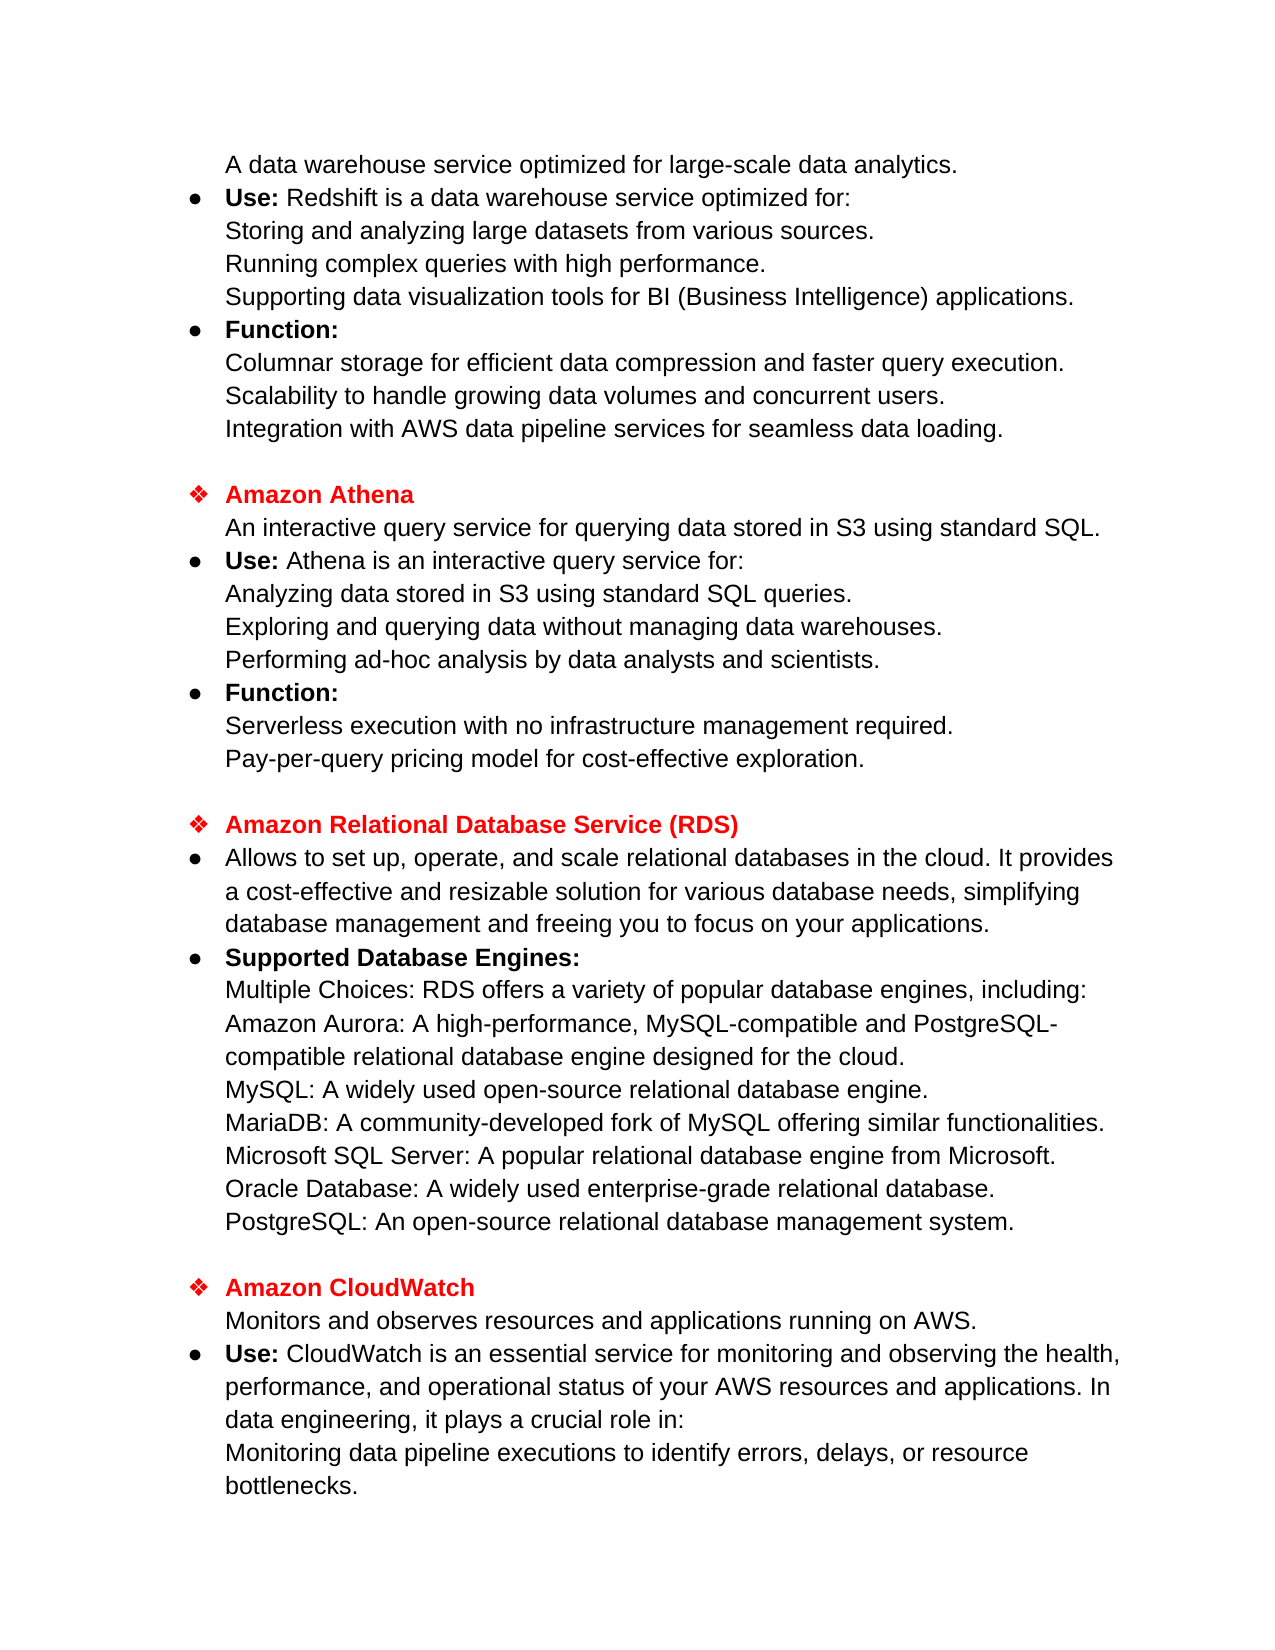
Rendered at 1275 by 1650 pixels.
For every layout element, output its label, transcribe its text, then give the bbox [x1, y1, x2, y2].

text Columnar storage for efficient data compression and faster query execution. [225, 348, 1125, 377]
text Analyzing data stored in S3 using standard SQL queries. [225, 579, 1125, 608]
text Performing ad-hoc analysis by data analysts and scientists. [225, 645, 1125, 674]
text Serverless execution with no infrastructure management required. [225, 711, 1125, 740]
text Monitoring data pipeline executions to identify errors, delays, or resource bottlenecks. [225, 1438, 1125, 1499]
list Use: CloudWatch is an essential service for monitoring and observing the health, performance, and operational status of your AWS resources and applications. In data engineering, it plays a crucial role in: [187, 1339, 1125, 1433]
list Use: Redshift is a data warehouse service optimized for: [187, 183, 1125, 212]
text An interactive query service for querying data stored in S3 using standard SQL. [225, 513, 1125, 542]
text Amazon Aurora: A high-performance, MySQL-compatible and PostgreSQL-compatible relational database engine designed for the cloud. [225, 1008, 1125, 1070]
list Amazon Athena [187, 480, 1125, 509]
list Function: [187, 315, 1125, 344]
list Amazon Relational Database Service (RDS) [187, 810, 1125, 839]
text Storing and analyzing large datasets from various sources. [225, 216, 1125, 245]
text Running complex queries with high performance. [225, 249, 1125, 278]
text PostgreSQL: An open-source relational database management system. [225, 1207, 1125, 1235]
list Supported Database Engines: [187, 942, 1125, 971]
text Microsoft SQL Server: A popular relational database engine from Microsoft. [225, 1141, 1125, 1169]
text Monitors and observes resources and applications running on AWS. [225, 1306, 1125, 1334]
text Exploring and querying data without managing data warehouses. [225, 612, 1125, 641]
list Function: [187, 678, 1125, 707]
text Multiple Choices: RDS offers a variety of popular database engines, including: [225, 976, 1125, 1004]
list Use: Athena is an interactive query service for: [187, 546, 1125, 575]
text A data warehouse service optimized for large-scale data analytics. [225, 150, 1125, 179]
text Integration with AWS data pipeline services for seamless data loading. [225, 414, 1125, 443]
list Allows to set up, operate, and scale relational databases in the cloud. It provides a cost-effective and resizable solution for various database needs, simplifying database management and freeing you to focus on your applications. [187, 843, 1125, 938]
text Scalability to handle growing data volumes and concurrent users. [225, 381, 1125, 410]
text Supporting data visualization tools for BI (Business Intelligence) applications. [225, 282, 1125, 311]
text Oracle Database: A widely used enterprise-grade relational database. [225, 1174, 1125, 1202]
text MySQL: A widely used open-source relational database engine. [225, 1074, 1125, 1103]
list Amazon CloudWatch [187, 1273, 1125, 1301]
text Pay-per-query pricing model for cost-effective exploration. [225, 744, 1125, 773]
text MariaDB: A community-developed fork of MySQL offering similar functionalities. [225, 1108, 1125, 1136]
